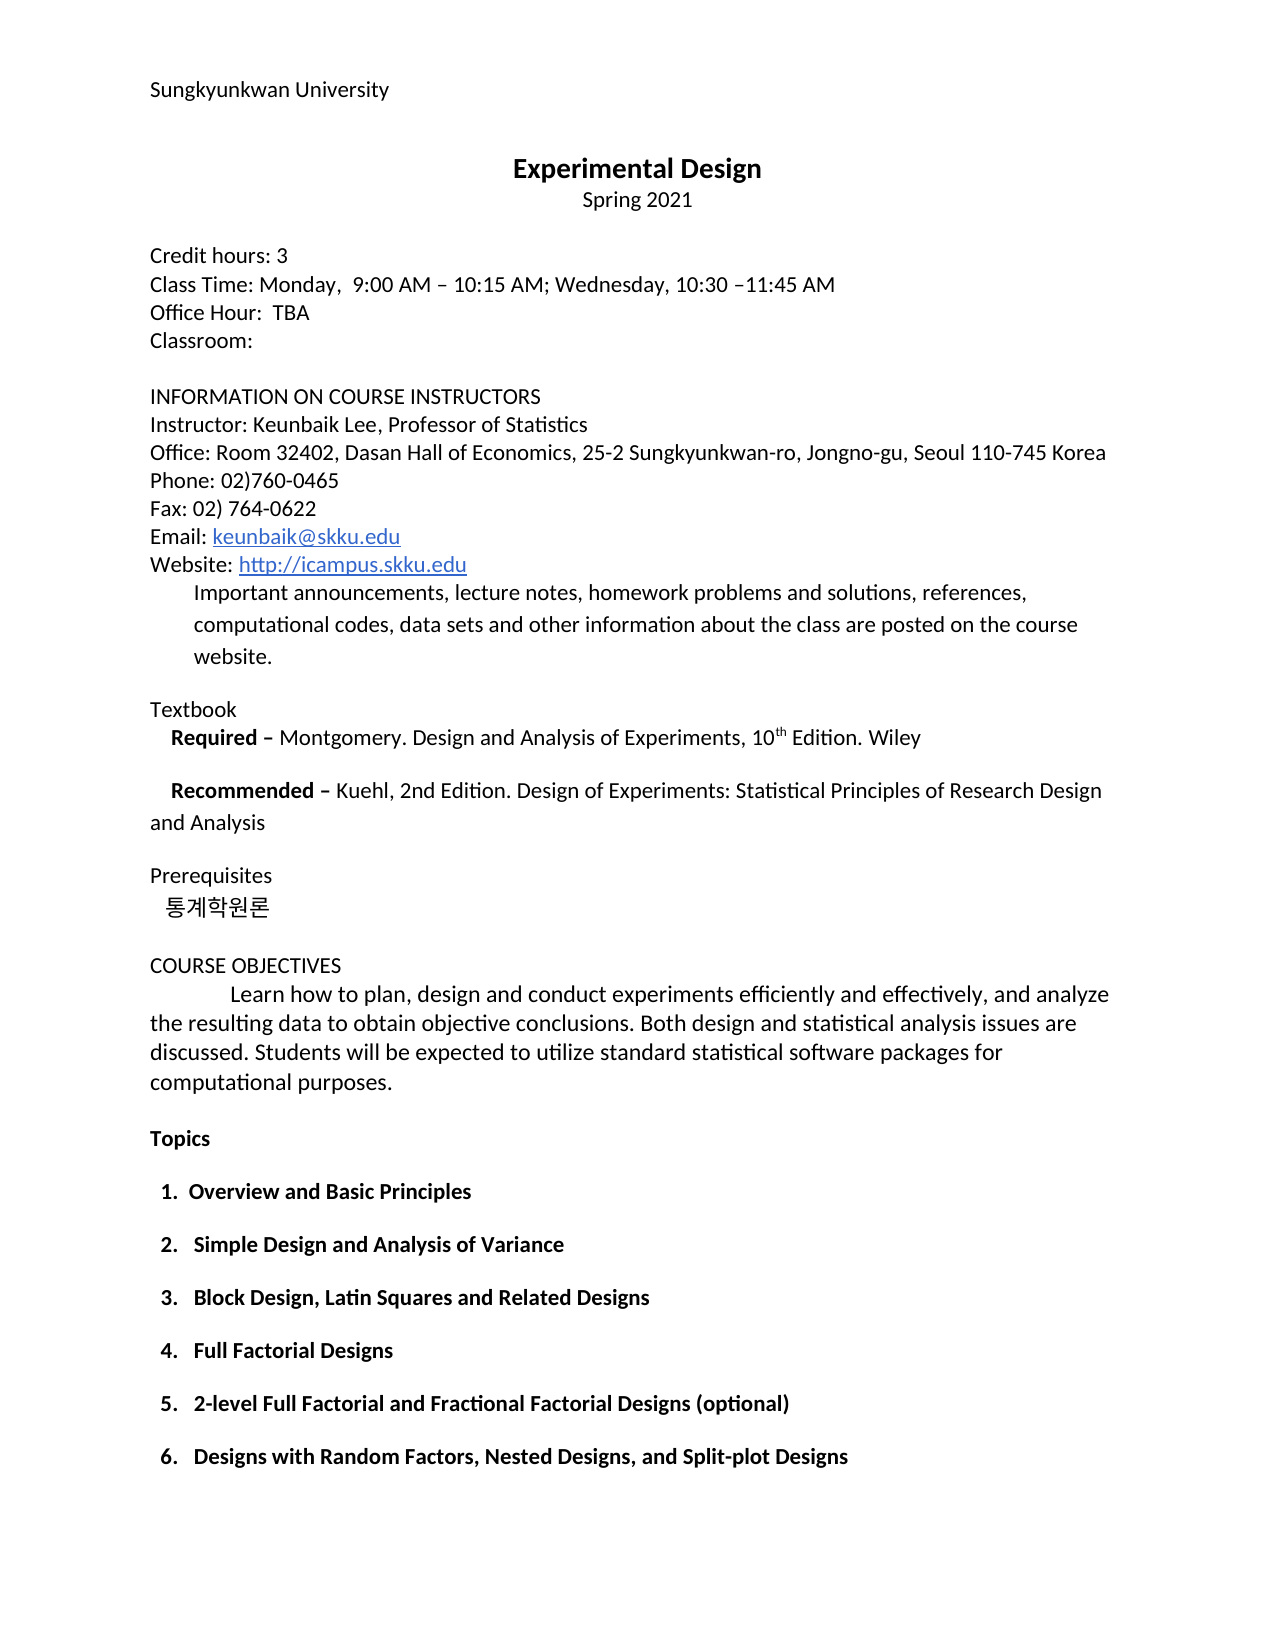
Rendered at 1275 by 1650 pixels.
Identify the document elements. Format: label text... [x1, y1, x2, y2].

text Textbook [150, 695, 1125, 723]
text Important announcements, lecture notes, homework problems and solutions, references, computational codes, data sets and other information about the class are posted on the course website. [194, 578, 1125, 670]
text Spring 2021 [150, 186, 1125, 214]
text Recommended – Kuehl, 2nd Edition. Design of Experiments: Statistical Principles of Research Design and Analysis [150, 776, 1125, 837]
text 5. 2-level Full Factorial and Fractional Factorial Designs (optional) [150, 1389, 1125, 1417]
text Fax: 02) 764-0622 [150, 494, 1125, 522]
text Email: keunbaik@skku.edu [150, 522, 1125, 550]
text Website: http://icampus.skku.edu [150, 550, 1125, 578]
text Credit hours: 3 [150, 242, 1125, 270]
text Office Hour: TBA [150, 298, 1125, 326]
text Experimental Design [150, 150, 1125, 186]
text Classroom: [150, 326, 1125, 354]
text COURSE OBJECTIVES [150, 951, 1125, 979]
text 6. Designs with Random Factors, Nested Designs, and Split-plot Designs [150, 1442, 1125, 1470]
text 4. Full Factorial Designs [150, 1336, 1125, 1364]
text Prerequisites [150, 862, 1125, 889]
text INFORMATION ON COURSE INSTRUCTORS [150, 382, 1125, 410]
text Required – Montgomery. Design and Analysis of Experiments, 10th Edition. Wiley [150, 723, 1125, 751]
text Topics [150, 1124, 1125, 1152]
text 3. Block Design, Latin Squares and Related Designs [150, 1283, 1125, 1311]
text 1. Overview and Basic Principles [150, 1177, 1125, 1205]
text 2. Simple Design and Analysis of Variance [150, 1230, 1125, 1258]
text 통계학원론 [150, 889, 1125, 923]
text Office: Room 32402, Dasan Hall of Economics, 25-2 Sungkyunkwan-ro, Jongno-gu, Seoul 110-745 Korea [150, 438, 1125, 466]
text Phone: 02)760-0465 [150, 466, 1125, 494]
text Instructor: Keunbaik Lee, Professor of Statistics [150, 410, 1125, 438]
text Learn how to plan, design and conduct experiments efficiently and effectively, and analyze the resulting data to obtain objective conclusions. Both design and statistical analysis issues are discussed. Students will be expected to utilize standard statistical software packages for computational purposes. [150, 979, 1125, 1096]
text Class Time: Monday, 9:00 AM – 10:15 AM; Wednesday, 10:30 –11:45 AM [150, 270, 1125, 298]
